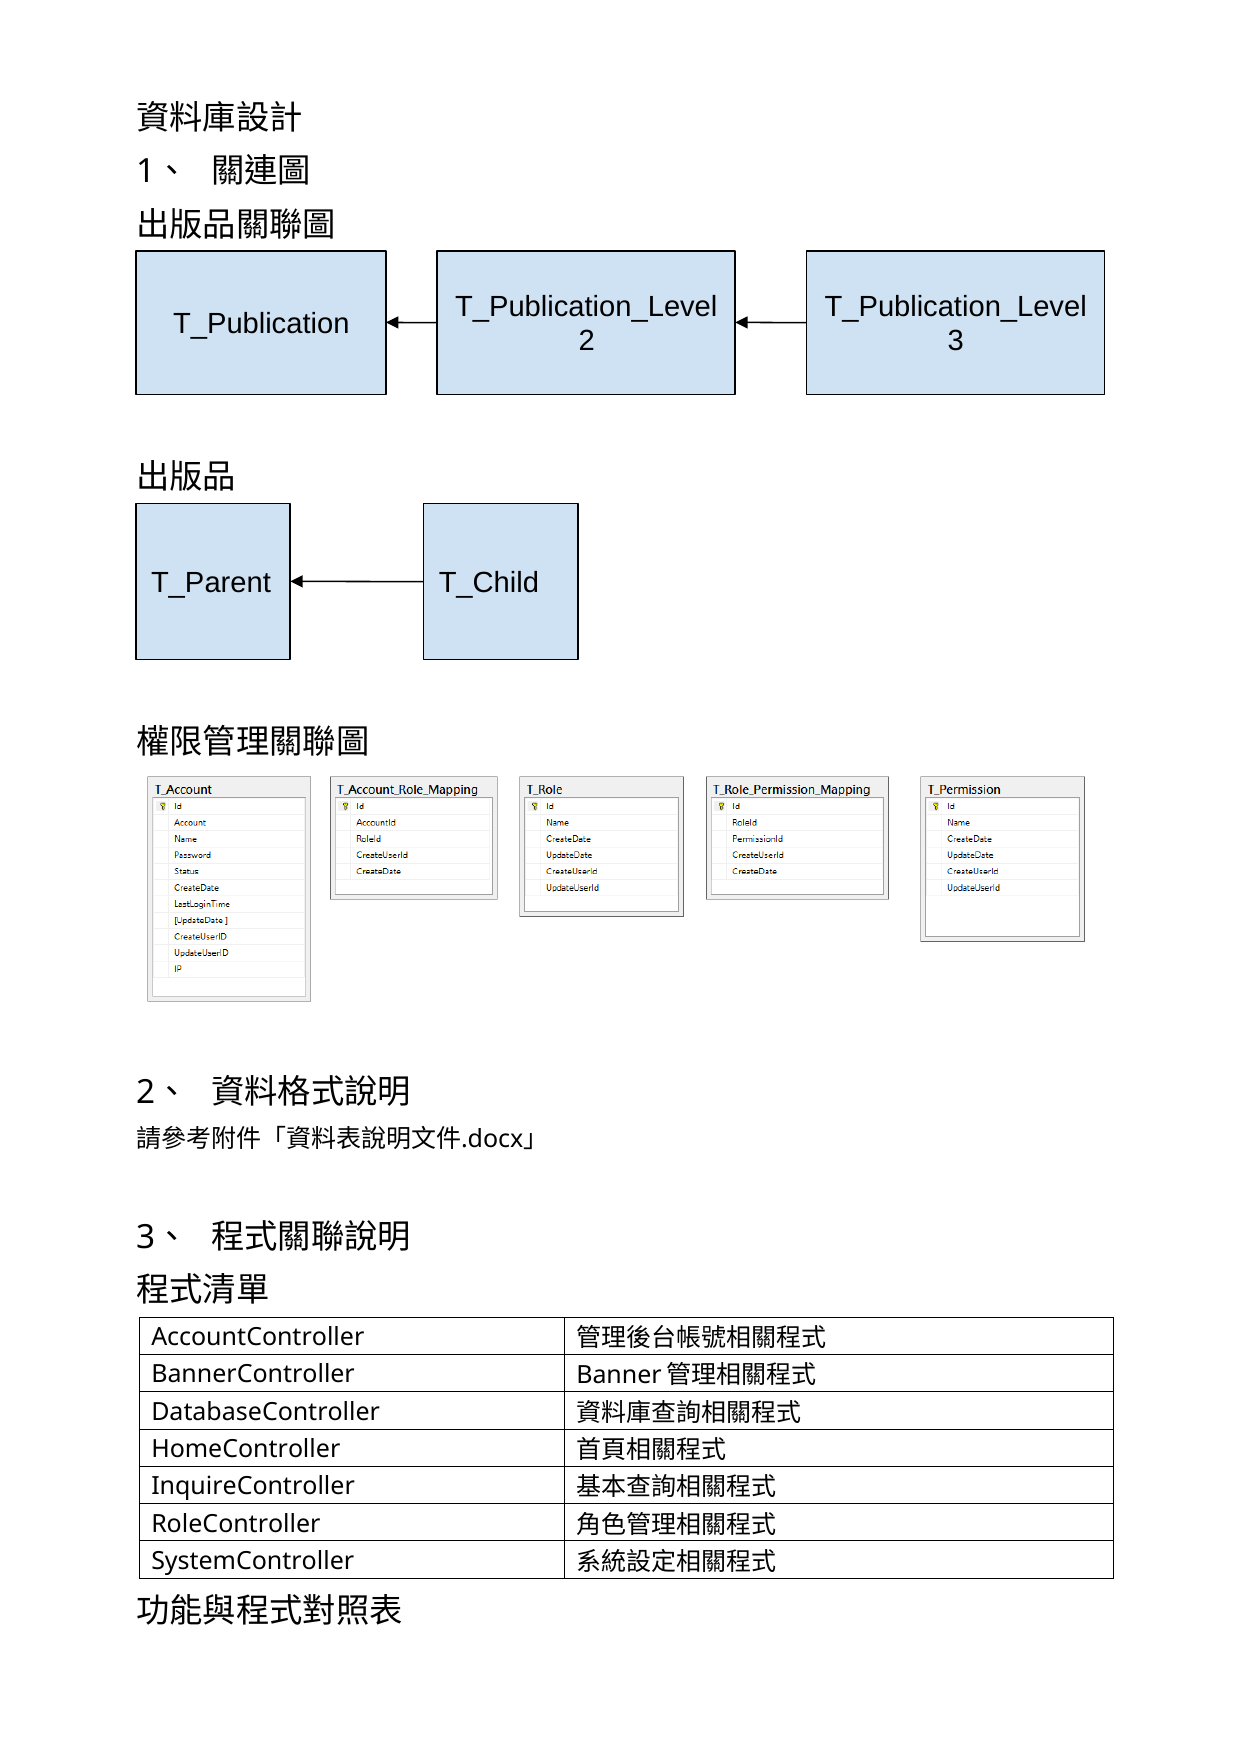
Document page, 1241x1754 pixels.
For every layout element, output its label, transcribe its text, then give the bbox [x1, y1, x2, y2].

table_header [565, 1318, 1113, 1354]
table_header AccountController [140, 1318, 564, 1354]
table_cell DatabaseController [140, 1392, 564, 1428]
table_cell BannerController [140, 1355, 564, 1391]
table_cell HomeController [140, 1430, 564, 1466]
table_cell [565, 1355, 1113, 1391]
picture [135, 768, 1103, 1010]
table_cell RoleController [140, 1504, 564, 1540]
table_cell [565, 1541, 1113, 1578]
table_cell [565, 1430, 1113, 1466]
table_cell [565, 1467, 1113, 1503]
table_cell SystemController [140, 1541, 564, 1578]
table_cell InquireController [140, 1467, 564, 1503]
table_cell [565, 1392, 1113, 1428]
table_cell [565, 1504, 1113, 1540]
